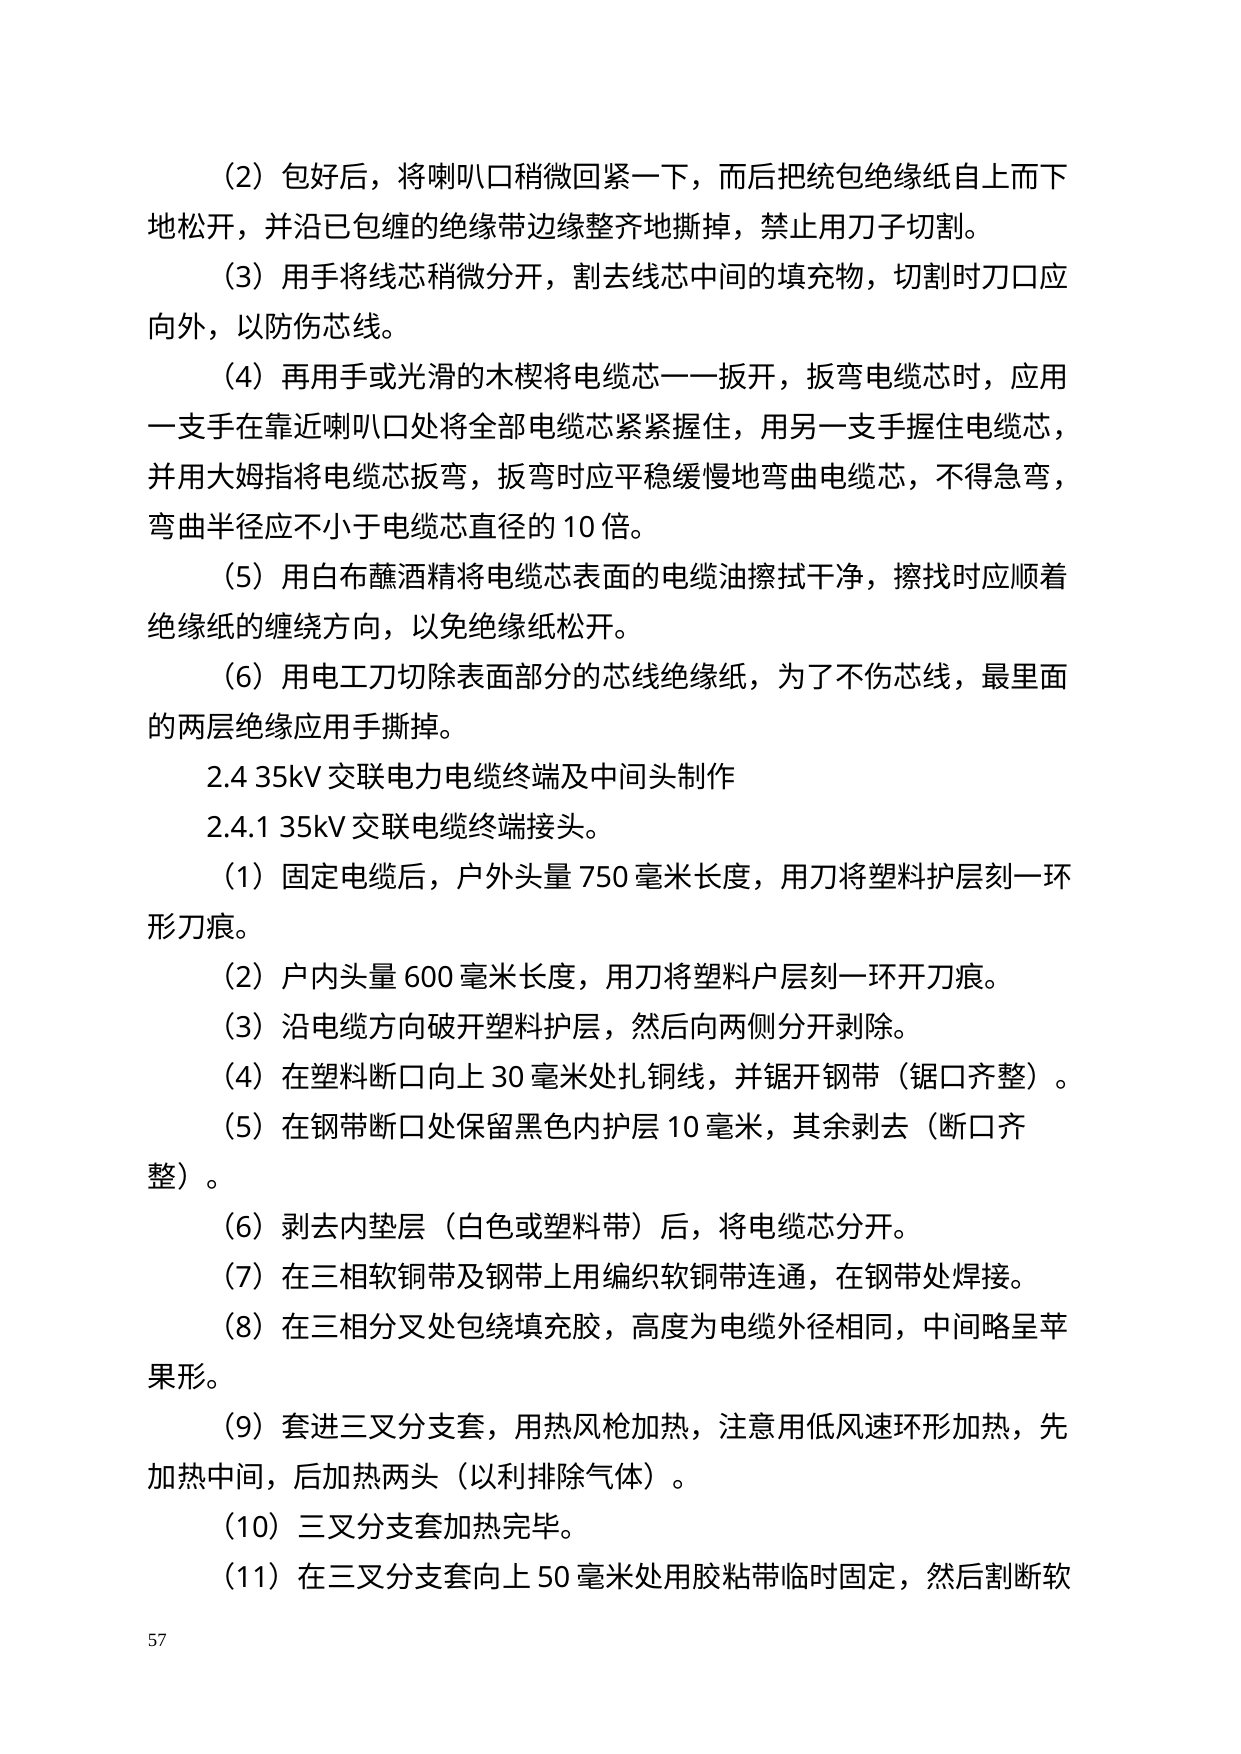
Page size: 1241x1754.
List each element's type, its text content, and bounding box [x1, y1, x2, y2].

text （1）固定电缆后，户外头量750毫米长度，用刀将塑料护层刻一环形刀痕。 [148, 848, 1092, 948]
text （4）再用手或光滑的木楔将电缆芯一一扳开，扳弯电缆芯时，应用一支手在靠近喇叭口处将全部电缆芯紧紧握住，用另一支手握住电缆芯，并用大姆指将电缆芯扳弯，扳弯时应平稳缓慢地弯曲电缆芯，不得急弯，弯曲半径应不小于电缆芯直径的10倍。 [148, 348, 1092, 548]
text （2）包好后，将喇叭口稍微回紧一下，而后把统包绝缘纸自上而下地松开，并沿已包缠的绝缘带边缘整齐地撕掉，禁止用刀子切割。 [148, 148, 1092, 248]
text （8）在三相分叉处包绕填充胶，高度为电缆外径相同，中间略呈苹果形。 [148, 1298, 1092, 1398]
text （2）户内头量600毫米长度，用刀将塑料户层刻一环开刀痕。 [148, 948, 1092, 998]
text （3）沿电缆方向破开塑料护层，然后向两侧分开剥除。 [148, 998, 1092, 1048]
text （7）在三相软铜带及钢带上用编织软铜带连通，在钢带处焊接。 [148, 1248, 1092, 1298]
text （9）套进三叉分支套，用热风枪加热，注意用低风速环形加热，先加热中间，后加热两头（以利排除气体）。 [148, 1398, 1092, 1498]
text 2.4.1 35kV交联电缆终端接头。 [148, 798, 1092, 848]
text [148, 1548, 1092, 1598]
text （6）用电工刀切除表面部分的芯线绝缘纸，为了不伤芯线，最里面的两层绝缘应用手撕掉。 [148, 648, 1092, 748]
text 2.4 35kV交联电力电缆终端及中间头制作 [148, 748, 1092, 798]
text （4）在塑料断口向上30毫米处扎铜线，并锯开钢带（锯口齐整）。 [148, 1048, 1092, 1098]
text （6）剥去内垫层（白色或塑料带）后，将电缆芯分开。 [148, 1198, 1092, 1248]
text （3）用手将线芯稍微分开，割去线芯中间的填充物，切割时刀口应向外，以防伤芯线。 [148, 248, 1092, 348]
text （5）用白布蘸酒精将电缆芯表面的电缆油擦拭干净，擦找时应顺着绝缘纸的缠绕方向，以免绝缘纸松开。 [148, 548, 1092, 648]
text （10）三叉分支套加热完毕。 [148, 1498, 1092, 1548]
text （5）在钢带断口处保留黑色内护层10毫米，其余剥去（断口齐整）。 [148, 1098, 1092, 1198]
